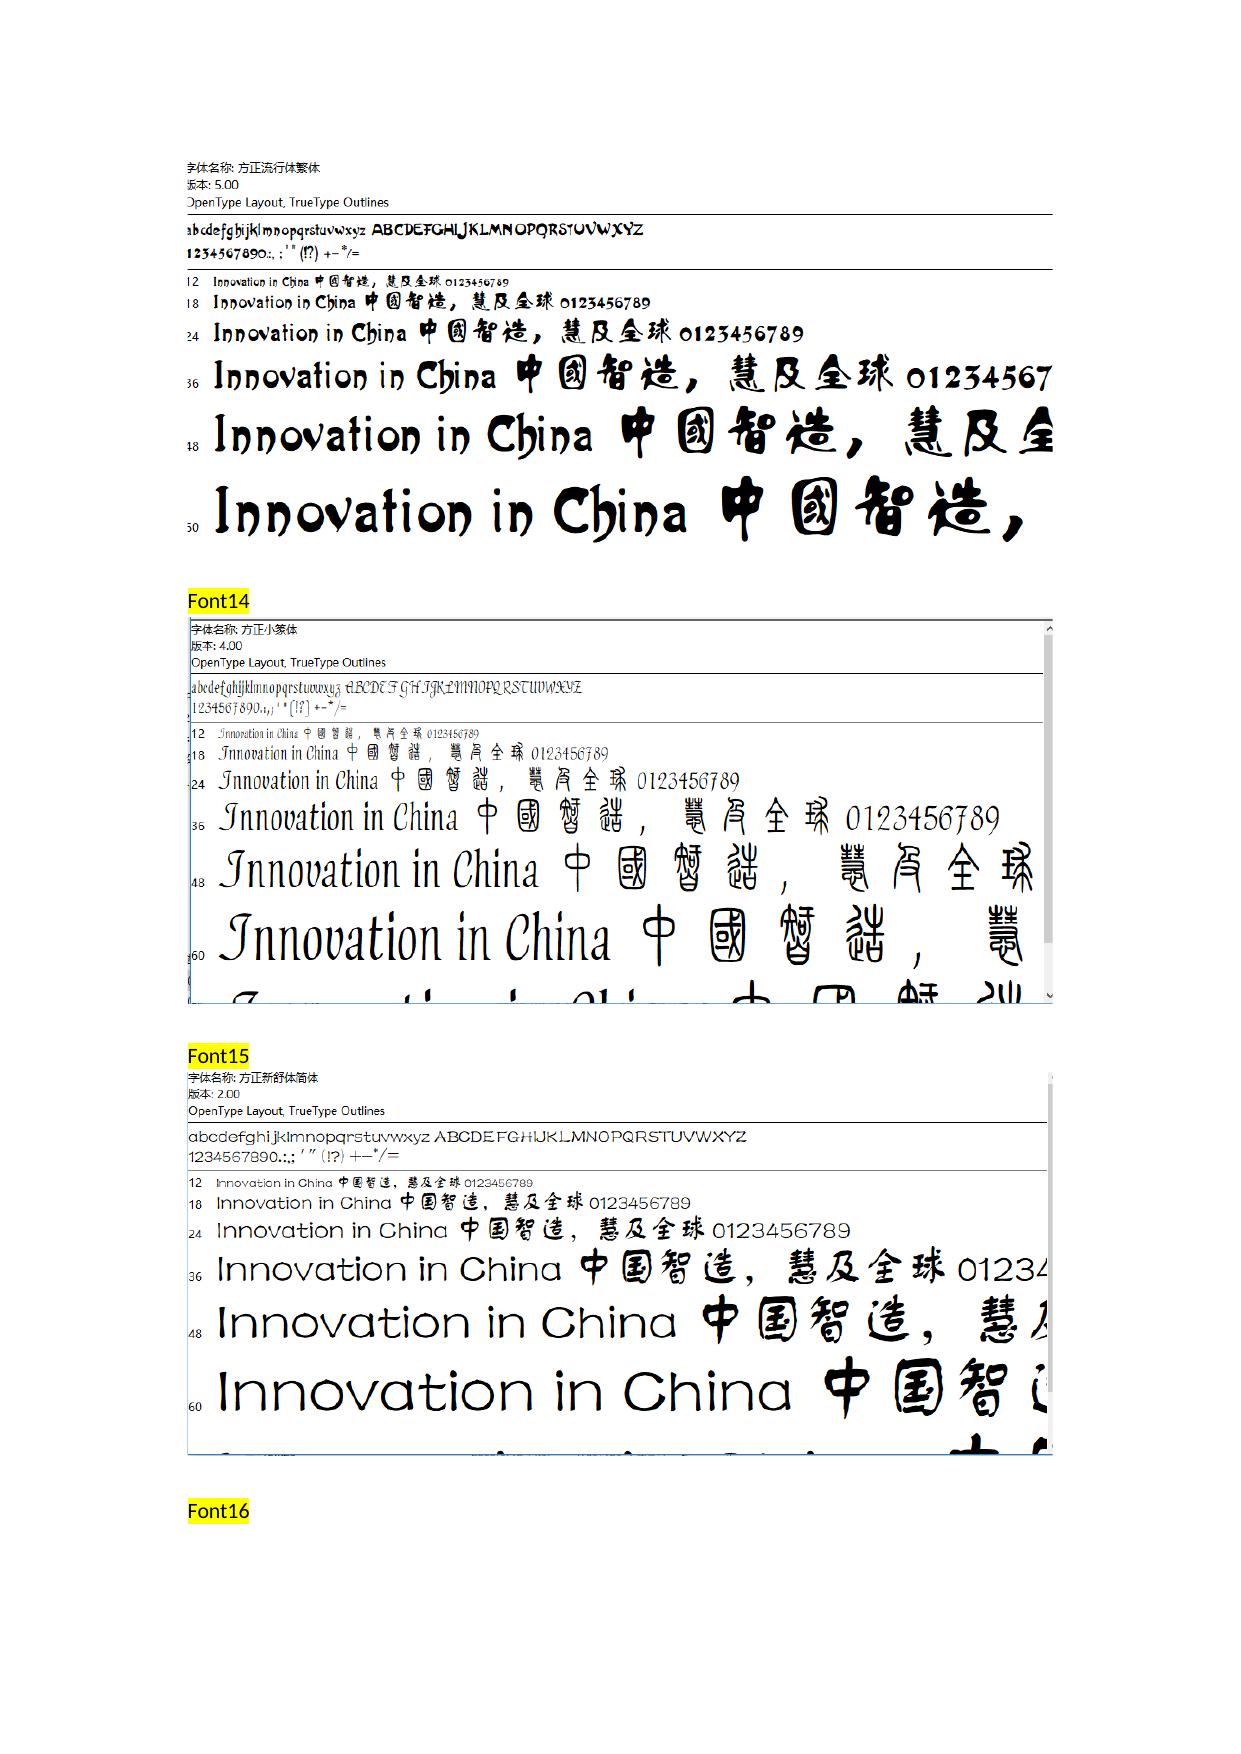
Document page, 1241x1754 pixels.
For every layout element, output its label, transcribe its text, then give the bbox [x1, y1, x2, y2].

text Font15 [187, 1039, 1053, 1072]
text Font16 [187, 1494, 1053, 1527]
picture [187, 617, 1053, 1004]
picture [187, 162, 1053, 552]
picture [187, 1072, 1053, 1456]
text Font14 [187, 584, 1053, 617]
